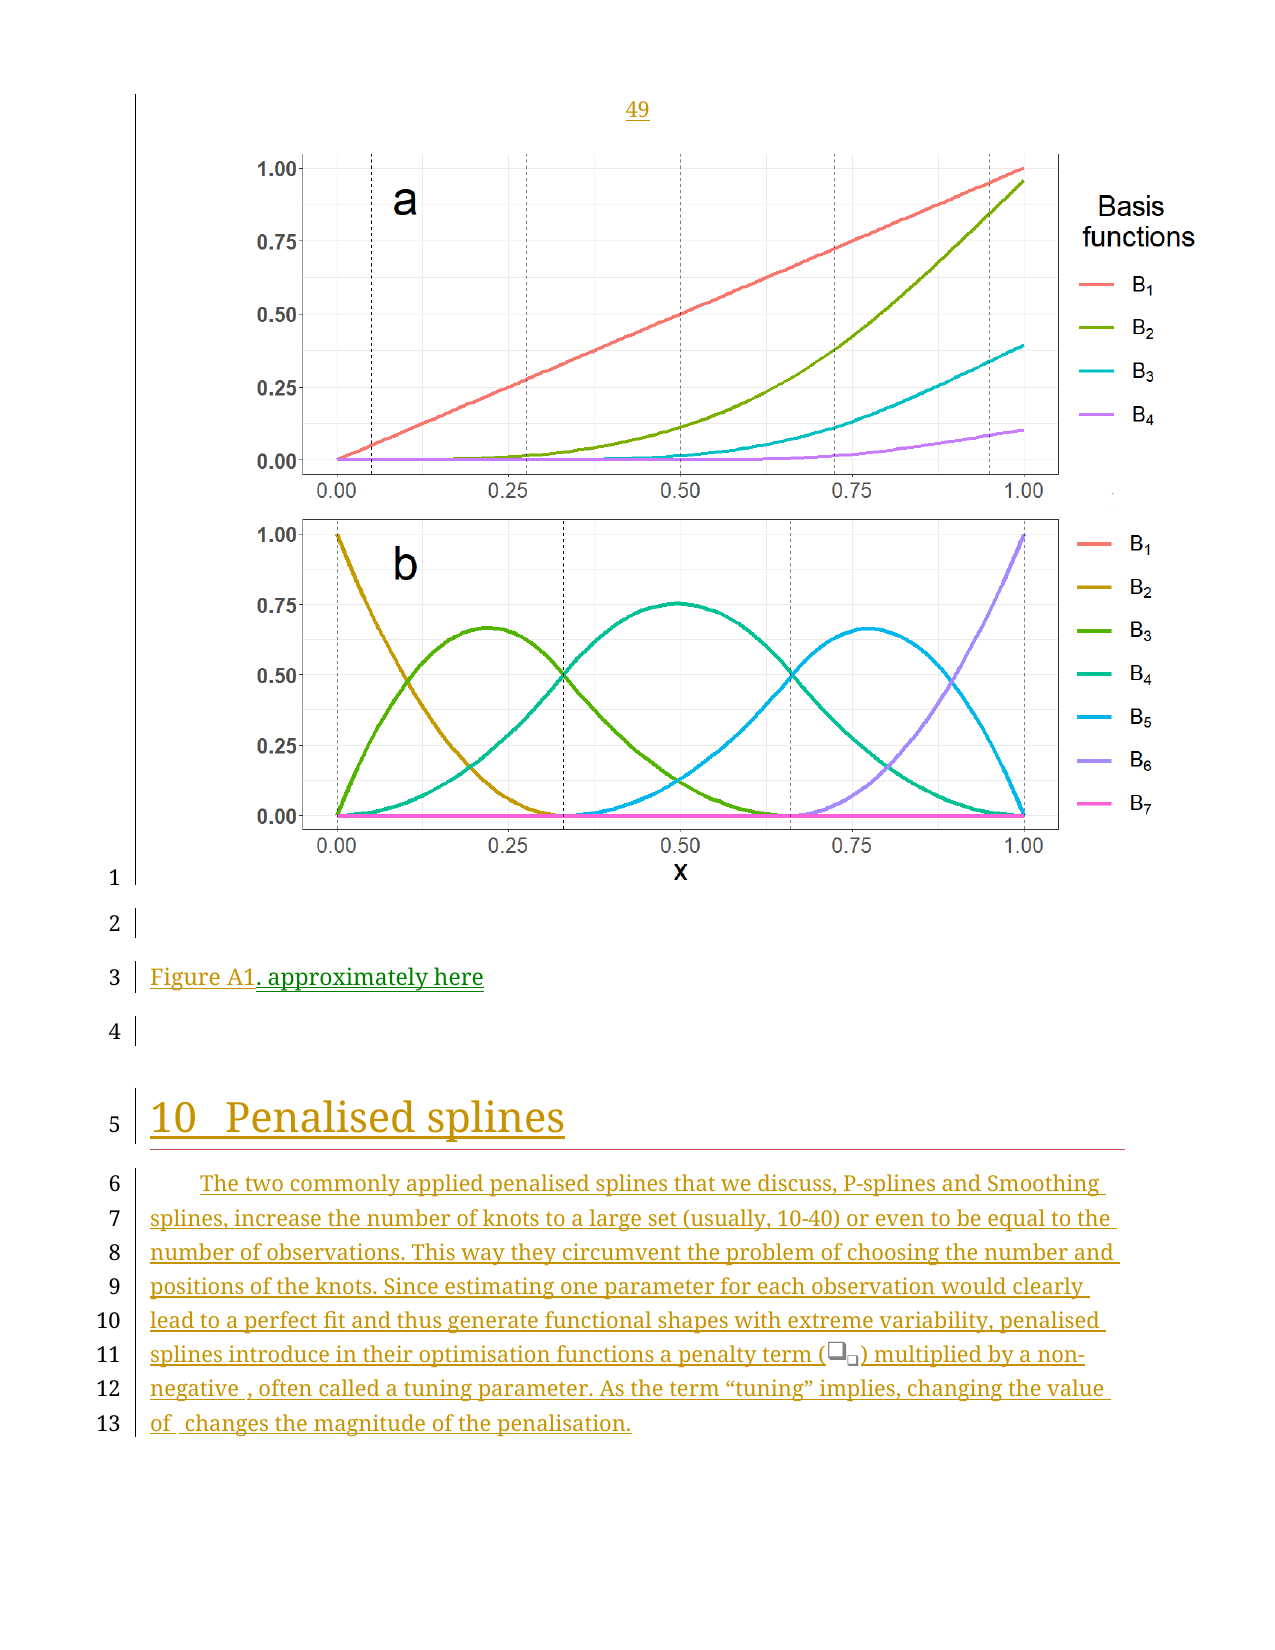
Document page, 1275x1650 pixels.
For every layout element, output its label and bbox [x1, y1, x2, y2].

picture [225, 154, 1200, 886]
